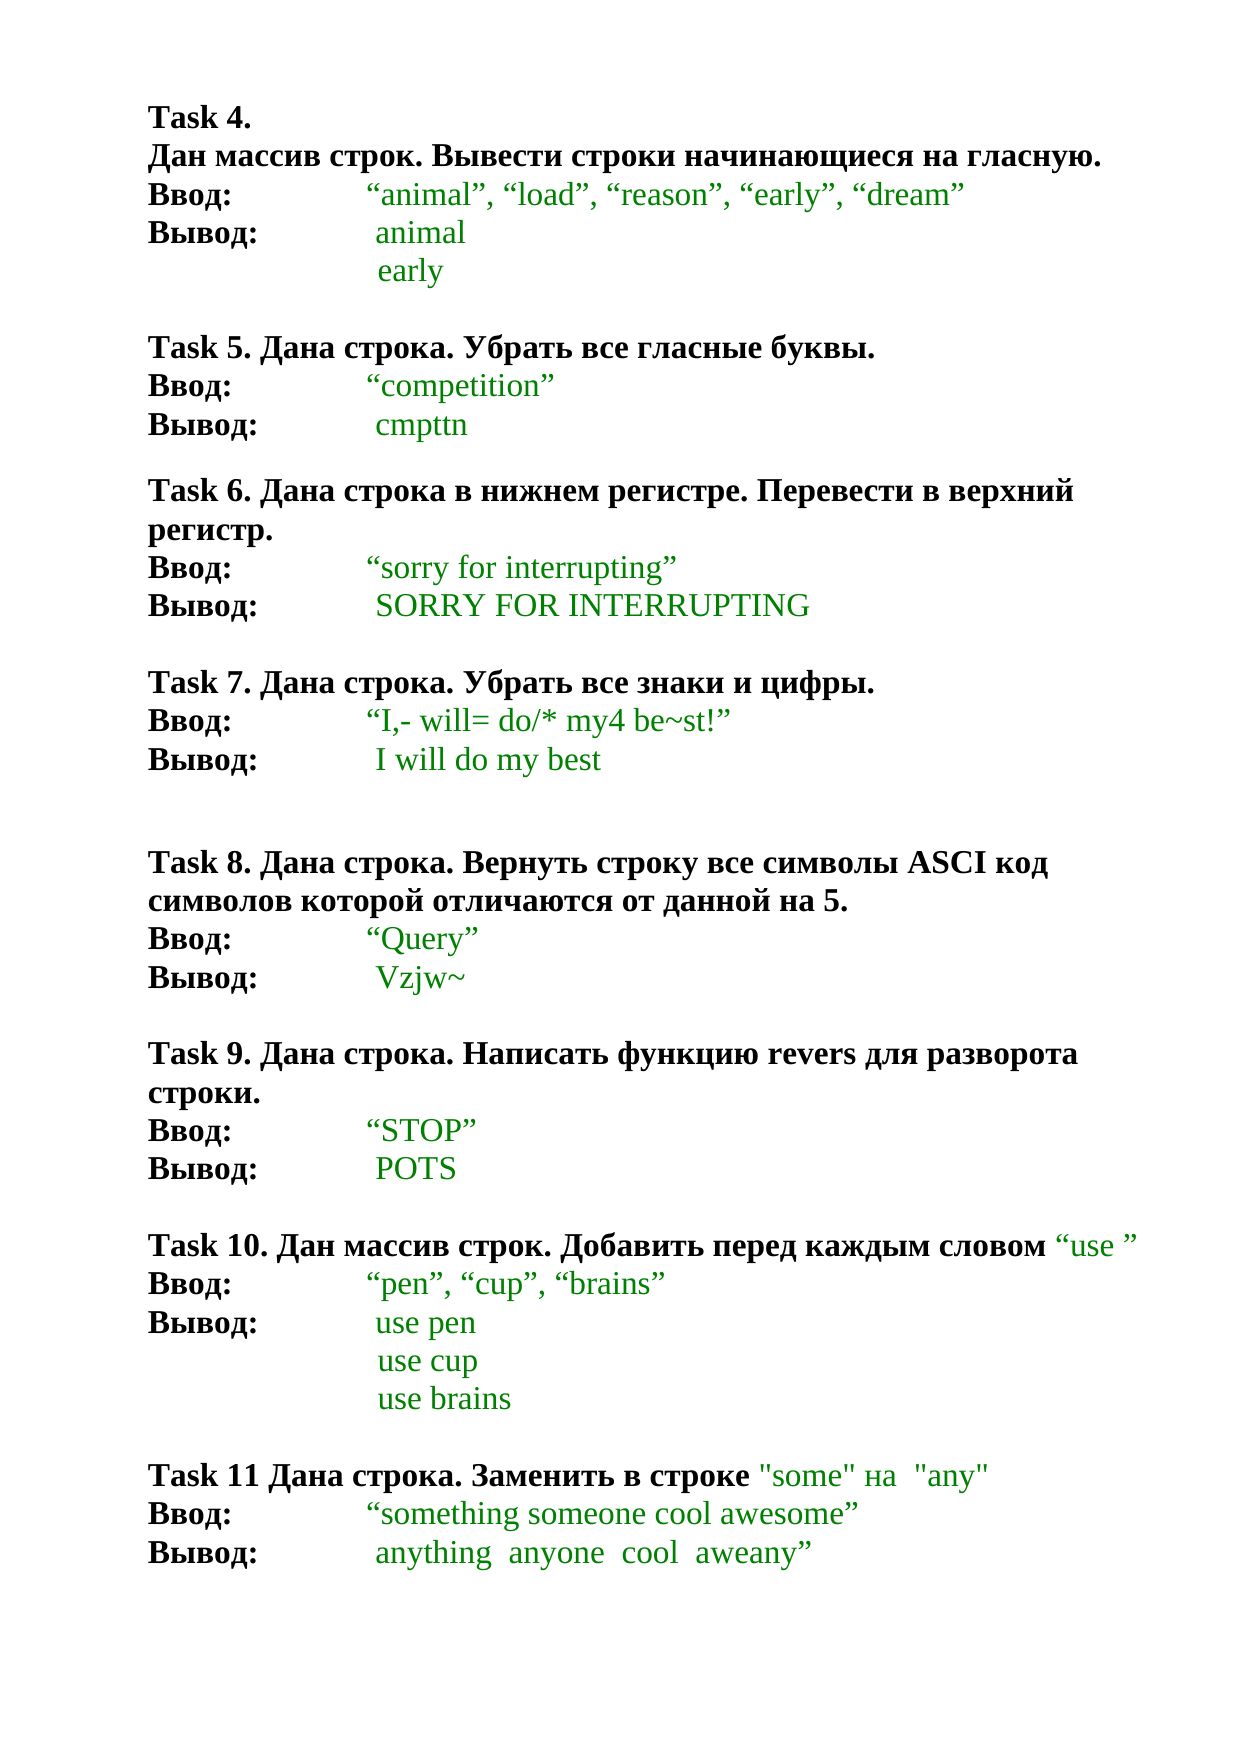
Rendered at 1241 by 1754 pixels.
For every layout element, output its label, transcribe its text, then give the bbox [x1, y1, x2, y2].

text Ввод: “animal”, “load”, “reason”, “early”, “dream” [148, 174, 1152, 212]
text Ввод: “Query” [148, 919, 1152, 957]
text early [295, 251, 1152, 289]
text Ввод: “I,- will= do/* my4 be~st!” [148, 700, 1152, 739]
text Вывод: anything anyone cool aweany” [148, 1532, 1152, 1570]
text use cup [295, 1340, 1152, 1379]
text Task 8. Дана строка. Вернуть строку все символы ASCI код символов которой отличаются от данной на 5. [148, 842, 1152, 919]
text Вывод: use pen [148, 1302, 1152, 1340]
text Ввод: “STOP” [148, 1110, 1152, 1149]
text Вывод: SORRY FOR INTERRUPTING [148, 585, 1152, 624]
text Ввод: “pen”, “cup”, “brains” [148, 1264, 1152, 1302]
text Task 5. Дана строка. Убрать все гласные буквы. [148, 327, 1152, 366]
text Task 4. [148, 97, 1152, 136]
text Вывод: I will do my best [148, 739, 1152, 777]
text Task 9. Дана строка. Написать функцию revers для разворота строки. [148, 1034, 1152, 1110]
text Вывод: animal [148, 212, 1152, 251]
text Ввод: “competition” [148, 366, 1152, 404]
text Task 7. Дана строка. Убрать все знаки и цифры. [148, 662, 1152, 700]
text Вывод: cmpttn [148, 404, 1152, 442]
text Вывод: POTS [148, 1149, 1152, 1187]
text use brains [295, 1379, 1152, 1417]
text Ввод: “something someone cool awesome” [148, 1494, 1152, 1532]
text Дан массив строк. Вывести строки начинающиеся на гласную. [148, 136, 1152, 174]
text Ввод: “sorry for interrupting” [148, 547, 1152, 585]
text Task 6. Дана строка в нижнем регистре. Перевести в верхний регистр. [148, 470, 1152, 547]
text Task 10. Дан массив строк. Добавить перед каждым словом “use ” [148, 1225, 1152, 1264]
text Вывод: Vzjw~ [148, 957, 1152, 995]
text Task 11 Дана строка. Заменить в строке "some" на "any" [148, 1455, 1152, 1494]
